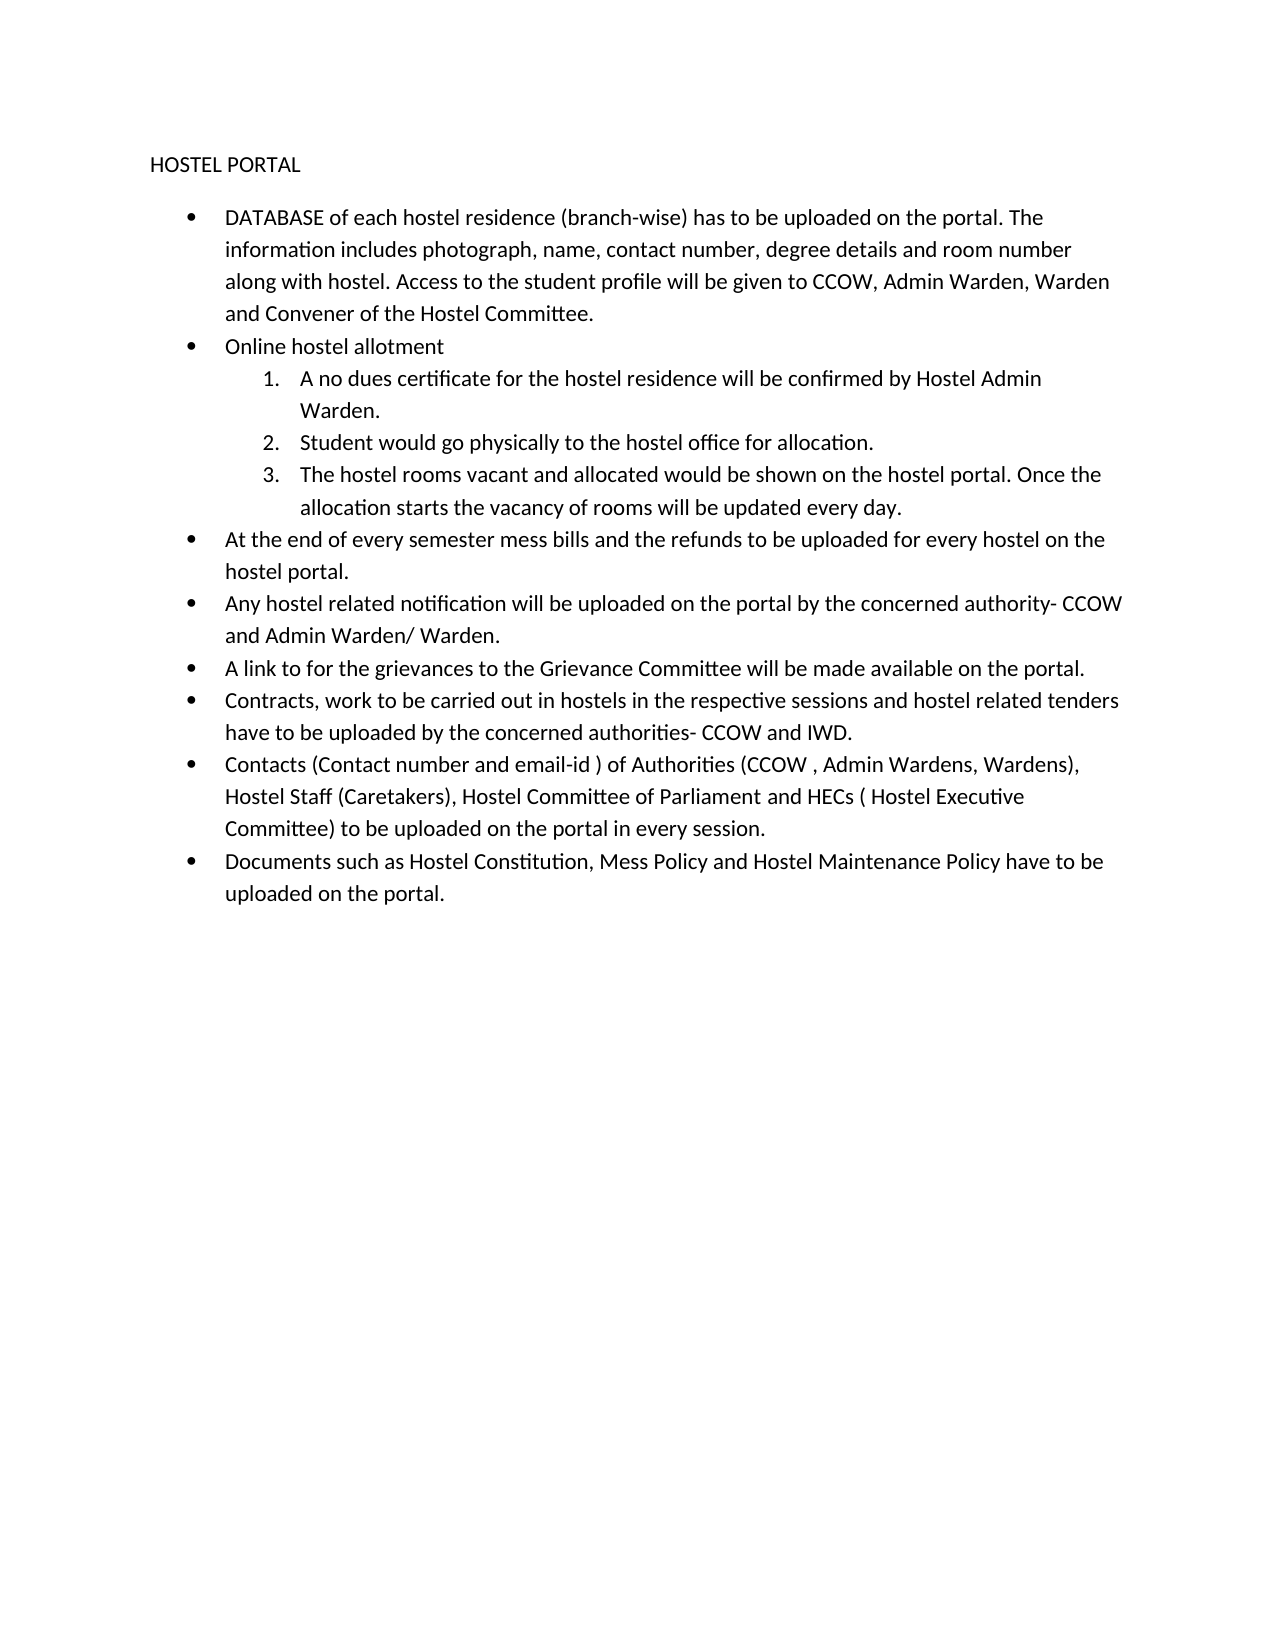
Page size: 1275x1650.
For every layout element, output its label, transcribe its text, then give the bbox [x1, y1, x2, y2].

list Contracts, work to be carried out in hostels in the respective sessions and hostel related tenders have to be uploaded by the concerned authorities- CCOW and IWD. [187, 686, 1125, 746]
list Contacts (Contact number and email-id ) of Authorities (CCOW , Admin Wardens, Wardens), Hostel Staff (Caretakers), Hostel Committee of Parliament and HECs ( Hostel Executive Committee) to be uploaded on the portal in every session. [187, 750, 1125, 843]
text HOSTEL PORTAL [150, 150, 1125, 178]
list At the end of every semester mess bills and the refunds to be uploaded for every hostel on the hostel portal. [187, 525, 1125, 585]
list Online hostel allotment [187, 332, 1125, 360]
list Documents such as Hostel Constitution, Mess Policy and Hostel Maintenance Policy have to be uploaded on the portal. [187, 847, 1125, 907]
list A no dues certificate for the hostel residence will be confirmed by Hostel Admin Warden. [262, 364, 1125, 424]
list Student would go physically to the hostel office for allocation. [262, 428, 1125, 456]
list A link to for the grievances to the Grievance Committee will be made available on the portal. [187, 654, 1125, 682]
list The hostel rooms vacant and allocated would be shown on the hostel portal. Once the allocation starts the vacancy of rooms will be updated every day. [262, 461, 1125, 521]
list Any hostel related notification will be uploaded on the portal by the concerned authority- CCOW and Admin Warden/ Warden. [187, 589, 1125, 649]
list DATABASE of each hostel residence (branch-wise) has to be uploaded on the portal. The information includes photograph, name, contact number, degree details and room number along with hostel. Access to the student profile will be given to CCOW, Admin Warden, Warden and Convener of the Hostel Committee. [187, 203, 1125, 328]
